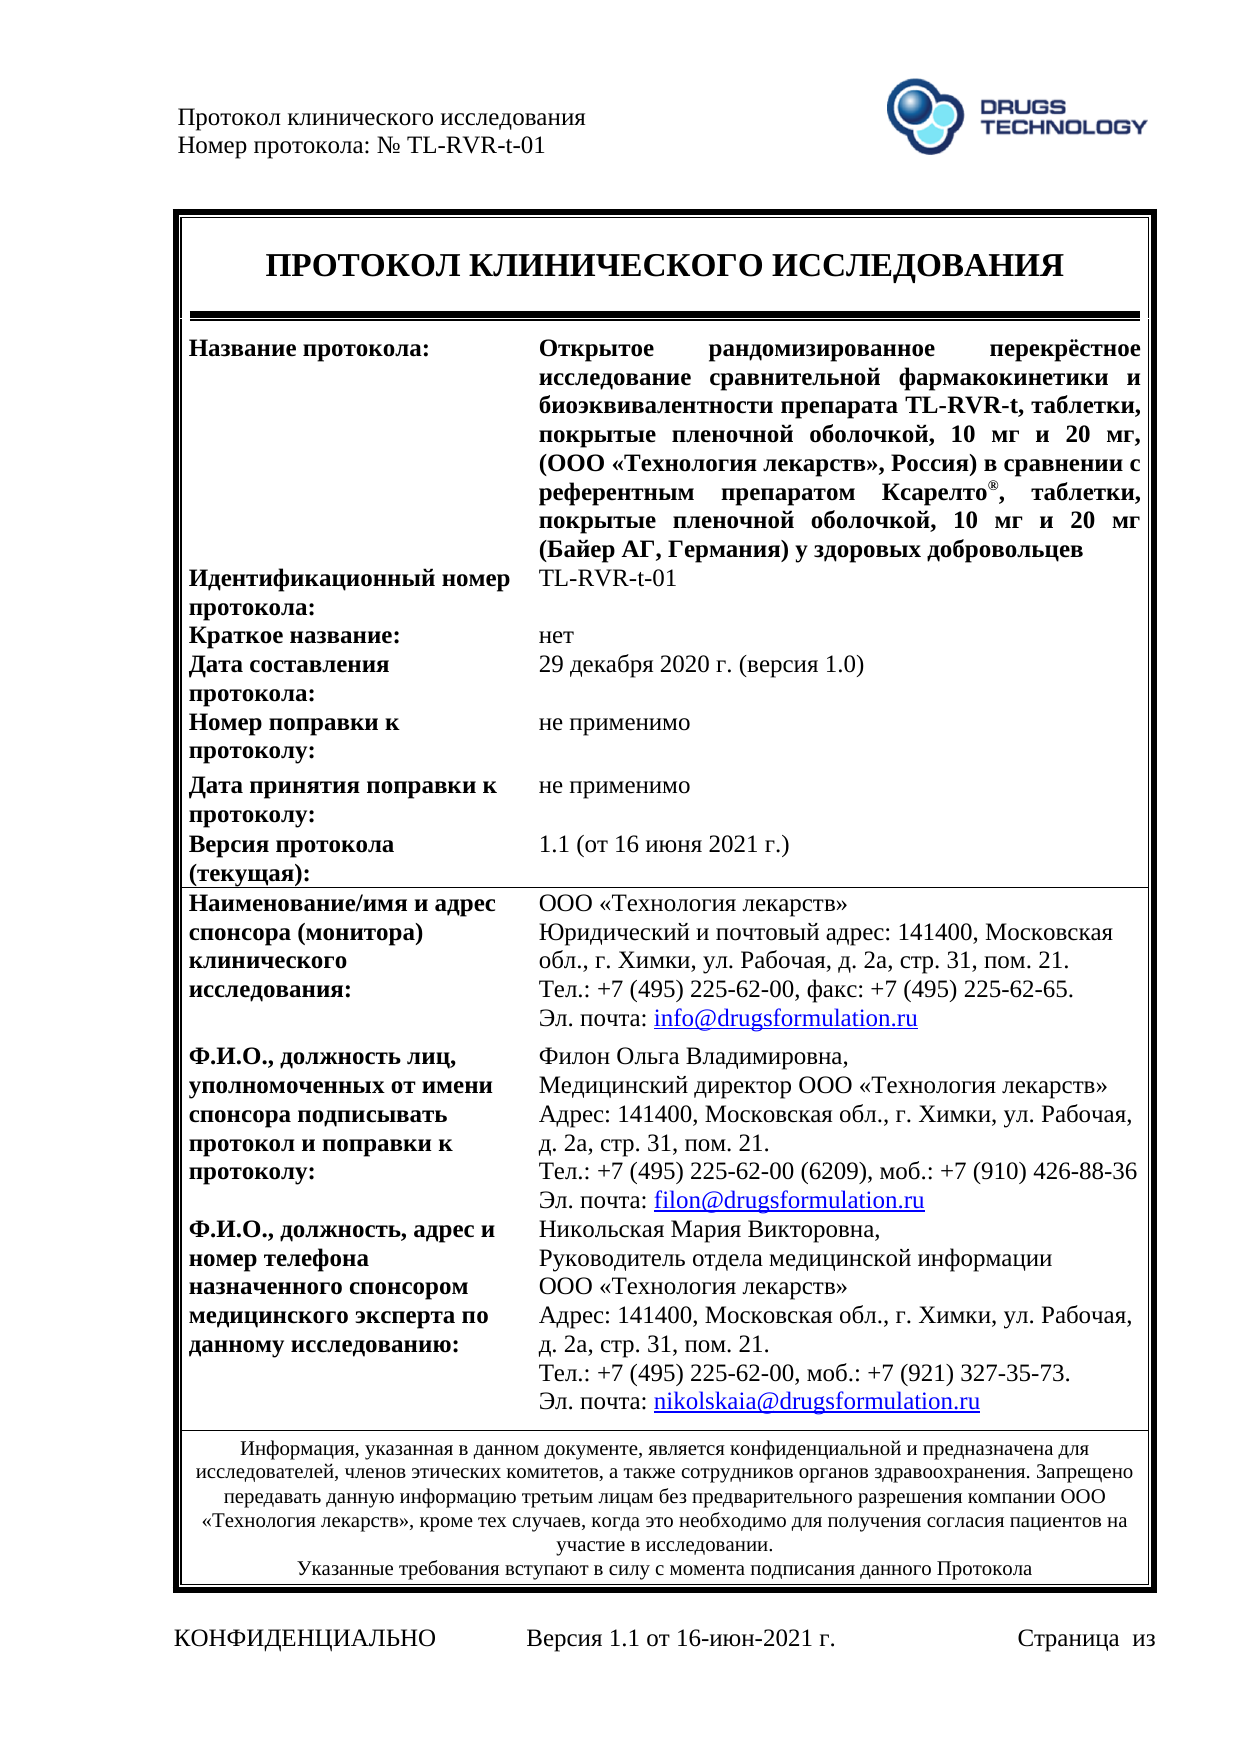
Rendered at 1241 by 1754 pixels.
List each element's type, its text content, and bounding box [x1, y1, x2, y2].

table_cell нет [527, 621, 1148, 649]
table_cell ООО «Технология лекарств» Юридический и почтовый адрес: 141400, Московская обл., г. Химки, ул. Рабочая, д. 2а, стр. 31, пом. 21. Тел.: +7 (495) 225-62-00, факс: +7 (495) 225-62-65. Эл. почта: info@drugsformulation.ru [527, 888, 1148, 1041]
table_cell Версия протокола (текущая): [182, 830, 527, 887]
table_cell Открытое рандомизированное перекрёстное исследование сравнительной фармакокинетики и биоэквивалентности препарата TL-RVR-t, таблетки, покрытые пленочной оболочкой, 10 мг и 20 мг, (ООО «Технология лекарств», Россия) в сравнении с референтным препаратом Ксарелто®, таблетки, покрытые пленочной оболочкой, 10 мг и 20 мг (Байер АГ, Германия) у здоровых добровольцев [527, 311, 1151, 563]
table_cell Краткое название: [182, 621, 527, 649]
table_header ПРОТОКОЛ КЛИНИЧЕСКОГО ИССЛЕДОВАНИЯ [182, 218, 1148, 311]
table_cell 29 декабря 2020 г. (версия 1.0) [527, 649, 1148, 707]
table_cell Наименование/имя и адрес спонсора (монитора) клинического исследования: [182, 888, 527, 1041]
table_cell Название протокола: [179, 311, 527, 563]
table_cell TL-RVR-t-01 [527, 563, 1148, 621]
table_cell Информация, указанная в данном документе, является конфиденциальной и предназначена для исследователей, членов этических комитетов, а также сотрудников органов здравоохранения. Запрещено передавать данную информацию третьим лицам без предварительного разрешения компании ООО «Технология лекарств», кроме тех случаев, когда это необходимо для получения согласия пациентов на участие в исследовании. Указанные требования вступают в силу с момента подписания данного Протокола [182, 1431, 1148, 1584]
table_cell Дата составления протокола: [182, 649, 527, 707]
table_cell не применимо [527, 707, 1148, 771]
table_cell Ф.И.О., должность лиц, уполномоченных от имени спонсора подписывать протокол и поправки к протоколу: [182, 1041, 527, 1214]
table_cell Дата принятия поправки к протоколу: [182, 771, 527, 829]
table_cell Идентификационный номер протокола: [182, 563, 527, 621]
table_cell не применимо [527, 771, 1148, 829]
table_cell Никольская Мария Викторовна, Руководитель отдела медицинской информации ООО «Технология лекарств» Адрес: 141400, Московская обл., г. Химки, ул. Рабочая, д. 2а, стр. 31, пом. 21. Тел.: +7 (495) 225-62-00, моб.: +7 (921) 327-35-73. Эл. почта: nikolskaia@drugsformulation.ru [527, 1214, 1148, 1430]
table_cell Ф.И.О., должность, адрес и номер телефона назначенного спонсором медицинского эксперта по данному исследованию: [182, 1214, 527, 1430]
table_cell Филон Ольга Владимировна, Медицинский директор ООО «Технология лекарств» Адрес: 141400, Московская обл., г. Химки, ул. Рабочая, д. 2а, стр. 31, пом. 21. Тел.: +7 (495) 225-62-00 (6209), моб.: +7 (910) 426-88-36 Эл. почта: filon@drugsformulation.ru [527, 1041, 1148, 1214]
table_cell 1.1 (от 16 июня 2021 г.) [527, 830, 1148, 887]
picture [878, 73, 1152, 159]
table_cell Номер поправки к протоколу: [182, 707, 527, 771]
